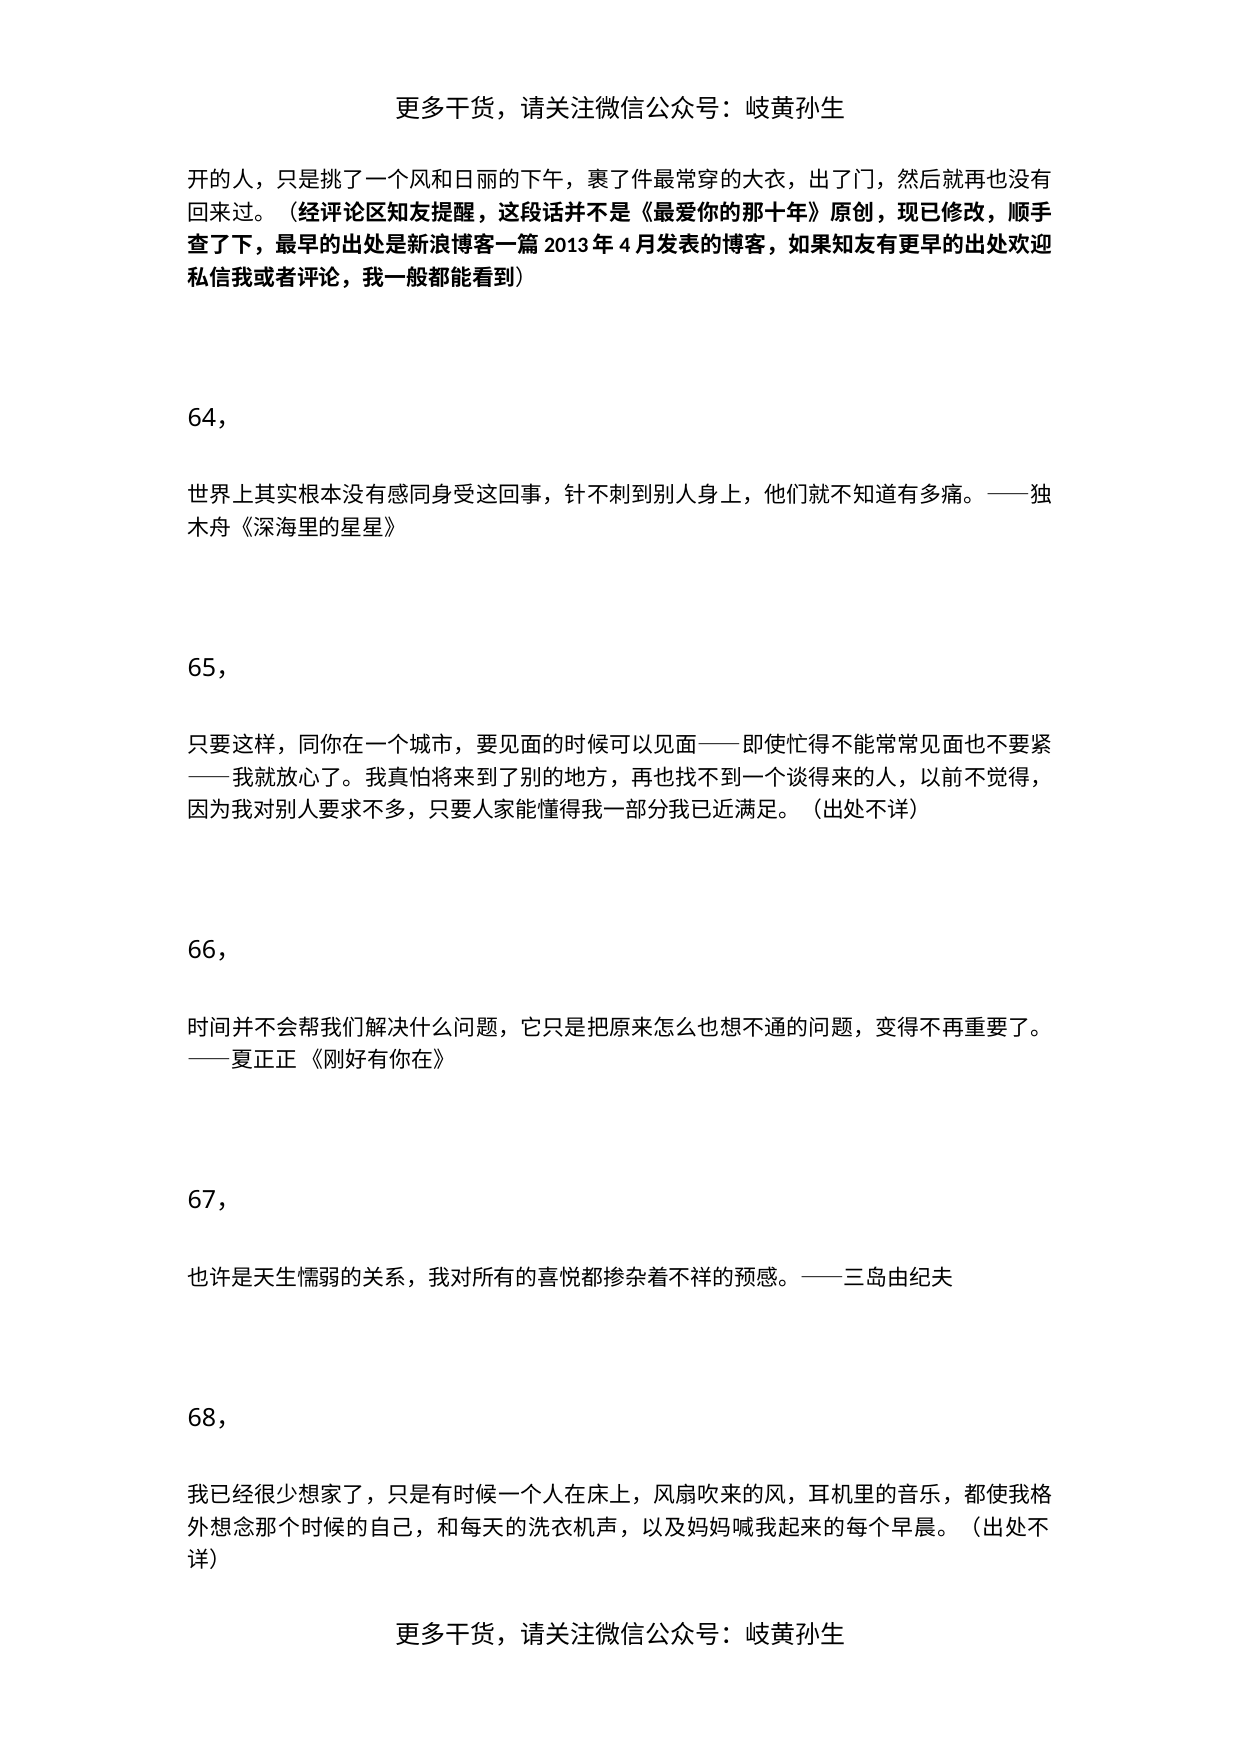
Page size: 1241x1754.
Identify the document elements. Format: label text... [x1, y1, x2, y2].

text 世界上其实根本没有感同身受这回事，针不刺到别人身上，他们就不知道有多痛。——独木舟《深海里的星星》 [187, 477, 1053, 542]
text 68， [187, 1383, 1053, 1448]
text 66， [187, 915, 1053, 980]
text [187, 162, 1053, 292]
text 65， [187, 633, 1053, 698]
text 时间并不会帮我们解决什么问题，它只是把原来怎么也想不通的问题，变得不再重要了。——夏正正 《刚好有你在》 [187, 1009, 1053, 1074]
text 我已经很少想家了，只是有时候一个人在床上，风扇吹来的风，耳机里的音乐，都使我格外想念那个时候的自己，和每天的洗衣机声，以及妈妈喊我起来的每个早晨。（出处不详） [187, 1477, 1053, 1574]
text 也许是天生懦弱的关系，我对所有的喜悦都掺杂着不祥的预感。——三岛由纪夫 [187, 1259, 1053, 1292]
text 64， [187, 383, 1053, 448]
text 只要这样，同你在一个城市，要见面的时候可以见面——即使忙得不能常常见面也不要紧——我就放心了。我真怕将来到了别的地方，再也找不到一个谈得来的人，以前不觉得，因为我对别人要求不多，只要人家能懂得我一部分我已近满足。（出处不详） [187, 727, 1053, 824]
text 67， [187, 1165, 1053, 1230]
